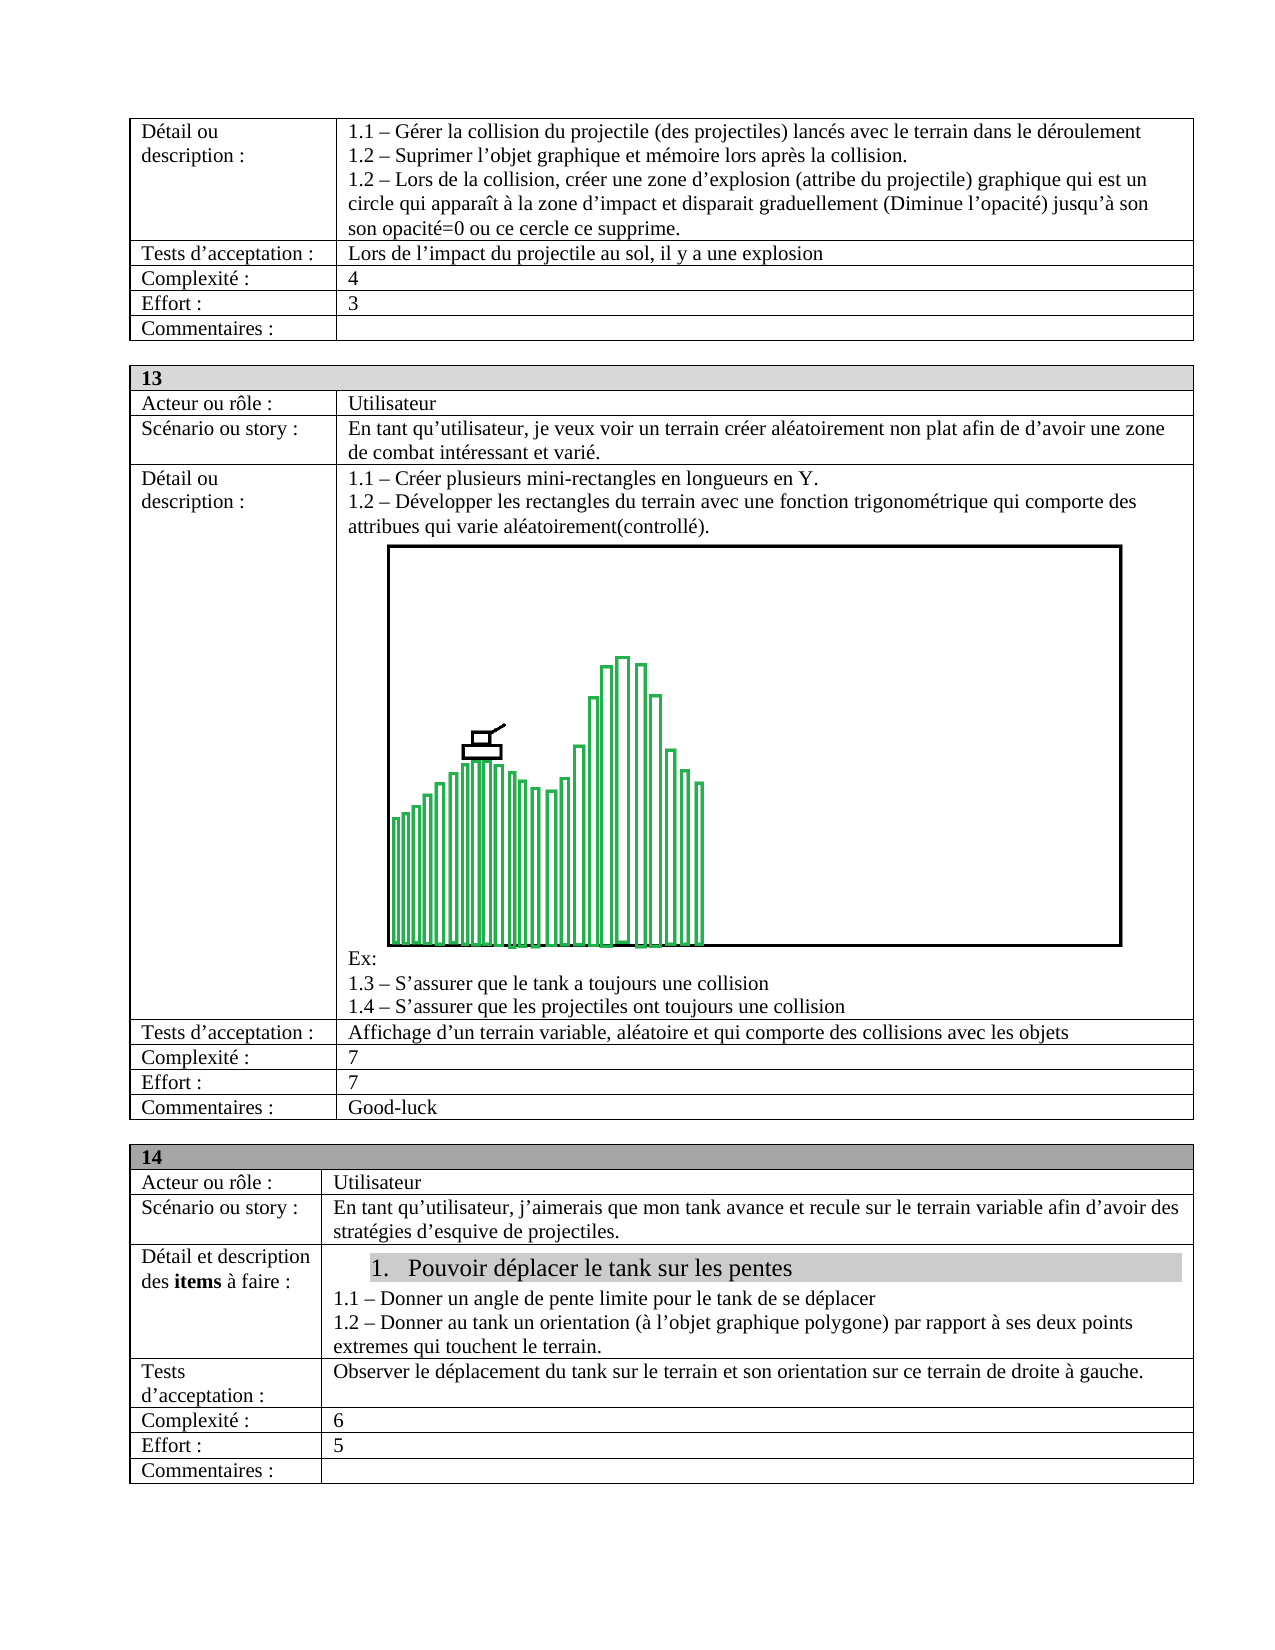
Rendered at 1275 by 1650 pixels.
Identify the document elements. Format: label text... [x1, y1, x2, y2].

picture [376, 537, 1138, 966]
table_cell Acteur ou rôle : [131, 391, 336, 415]
table_cell Complexité : [131, 1045, 336, 1069]
table_cell Tests d’acceptation : [131, 1020, 336, 1044]
table_cell Utilisateur [337, 391, 1193, 415]
table_cell 6 [322, 1408, 1193, 1432]
table_cell Détail ou description : [131, 119, 336, 239]
table_cell [322, 1459, 1193, 1482]
table_cell Scénario ou story : [131, 1195, 321, 1243]
table_cell Effort : [131, 1433, 321, 1457]
table_cell Commentaires : [131, 1095, 336, 1119]
table_cell Tests d’acceptation : [131, 241, 336, 264]
table_cell Commentaires : [131, 1459, 321, 1482]
table_cell Complexité : [131, 1408, 321, 1432]
table_cell En tant qu’utilisateur, je veux voir un terrain créer aléatoirement non plat afin de d’avoir une zone de combat intéressant et varié. [337, 416, 1193, 464]
table_header 13 [131, 366, 1193, 390]
table_cell Détail ou description : [131, 465, 336, 1018]
table_cell 1.1 – Créer plusieurs mini-rectangles en longueurs en Y. 1.2 – Développer les rectangles du terrain avec une fonction trigonométrique qui comporte des attribues qui varie aléatoirement(controllé). Ex: 1.3 – S’assurer que le tank a toujours une collision 1.4 – S’assurer que les projectiles ont toujours une collision [337, 465, 1193, 1018]
table_cell 7 [337, 1070, 1193, 1094]
table_cell 4 [337, 266, 1193, 290]
table_header 14 [131, 1145, 1193, 1169]
table_cell Affichage d’un terrain variable, aléatoire et qui comporte des collisions avec les objets [337, 1020, 1193, 1044]
table_cell Good-luck [337, 1095, 1193, 1119]
table_cell Tests d’acceptation : [131, 1359, 321, 1407]
table_cell [337, 316, 1193, 340]
table_cell Scénario ou story : [131, 416, 336, 464]
table_cell Commentaires : [131, 316, 336, 340]
table_cell 5 [322, 1433, 1193, 1457]
table_cell Observer le déplacement du tank sur le terrain et son orientation sur ce terrain de droite à gauche. [322, 1359, 1193, 1407]
table_cell En tant qu’utilisateur, j’aimerais que mon tank avance et recule sur le terrain variable afin d’avoir des stratégies d’esquive de projectiles. [322, 1195, 1193, 1243]
table_cell Détail et description des items à faire : [131, 1245, 321, 1358]
table_cell Pouvoir déplacer le tank sur les pentes 1.1 – Donner un angle de pente limite pour le tank de se déplacer 1.2 – Donner au tank un orientation (à l’objet graphique polygone) par rapport à ses deux points extremes qui touchent le terrain. [322, 1245, 1193, 1358]
table_cell Effort : [131, 291, 336, 315]
table_cell 7 [337, 1045, 1193, 1069]
table_cell Lors de l’impact du projectile au sol, il y a une explosion [337, 241, 1193, 264]
table_cell Complexité : [131, 266, 336, 290]
table_cell Effort : [131, 1070, 336, 1094]
table_cell Acteur ou rôle : [131, 1170, 321, 1194]
table_cell 3 [337, 291, 1193, 315]
table_cell Utilisateur [322, 1170, 1193, 1194]
table_cell 1.1 – Gérer la collision du projectile (des projectiles) lancés avec le terrain dans le déroulement 1.2 – Suprimer l’objet graphique et mémoire lors après la collision. 1.2 – Lors de la collision, créer une zone d’explosion (attribe du projectile) graphique qui est un circle qui apparaît à la zone d’impact et disparait graduellement (Diminue l’opacité) jusqu’à son son opacité=0 ou ce cercle ce supprime. [337, 119, 1193, 239]
